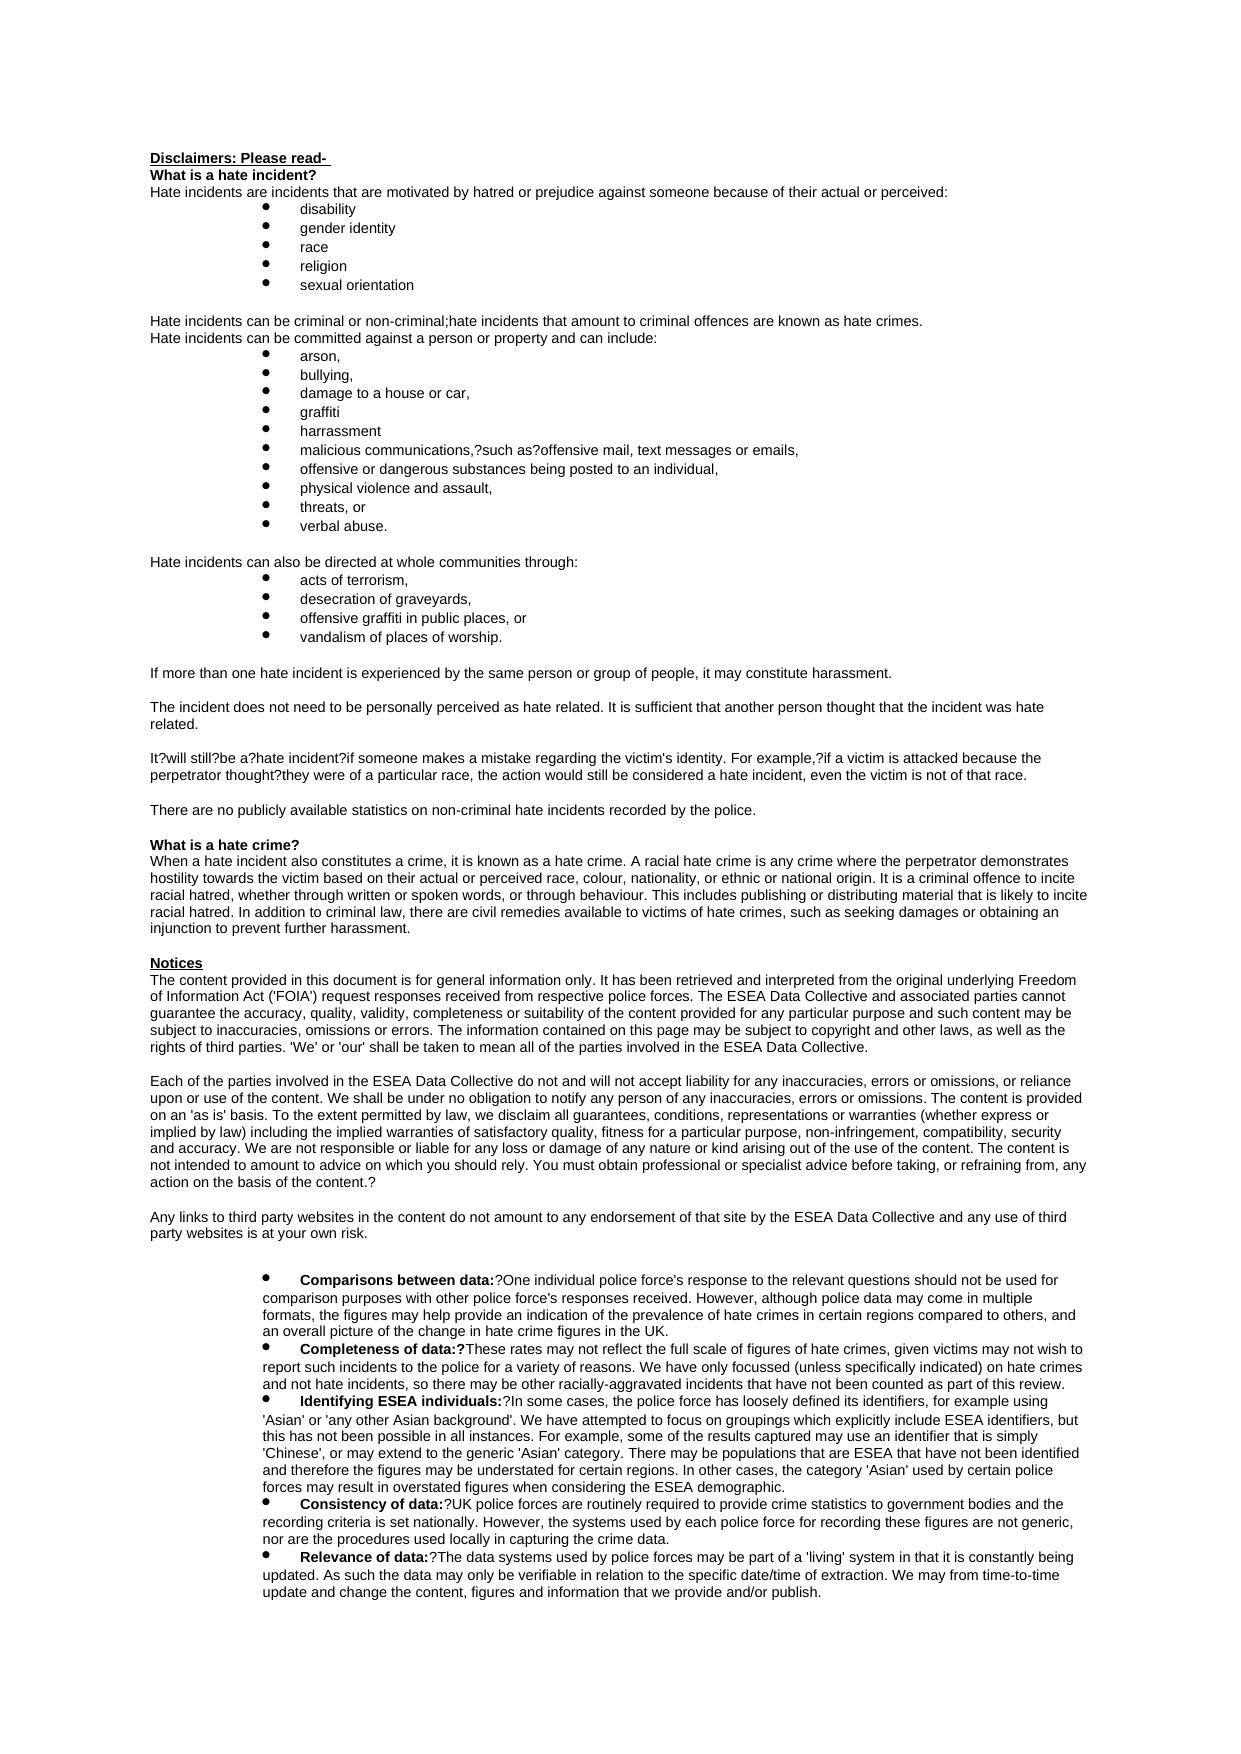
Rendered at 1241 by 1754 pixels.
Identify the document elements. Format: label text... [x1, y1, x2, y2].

list acts of terrorism, [262, 571, 1090, 589]
list physical violence and assault, [262, 479, 1090, 498]
list vandalism of places of worship. [262, 627, 1090, 646]
list race [262, 238, 1090, 257]
list Comparisons between data:?One individual police force's response to the relevant questions should not be used for comparison purposes with other police force's responses received. However, although police data may come in multiple formats, the figures may help provide an indication of the prevalence of hate crimes in certain regions compared to others, and an overall picture of the change in hate crime figures in the UK. [262, 1271, 1090, 1340]
text Hate incidents can also be directed at whole communities through: [150, 536, 1090, 571]
text What is a hate incident? Hate incidents are incidents that are motivated by hatred or prejudice against someone because of their actual or perceived: [150, 167, 1090, 200]
list religion [262, 257, 1090, 276]
list verbal abuse. [262, 517, 1090, 536]
list desecration of graveyards, [262, 589, 1090, 608]
list harrassment [262, 422, 1090, 441]
list Relevance of data:?The data systems used by police forces may be part of a 'living' system in that it is constantly being updated. As such the data may only be verifiable in relation to the specific date/time of extraction. We may from time-to-time update and change the content, figures and information that we provide and/or publish. [262, 1548, 1090, 1600]
list threats, or [262, 498, 1090, 517]
list damage to a house or car, [262, 384, 1090, 403]
text Disclaimers: Please read- [150, 150, 1090, 167]
list graffiti [262, 403, 1090, 422]
list disability [262, 200, 1090, 219]
list Consistency of data:?UK police forces are routinely required to provide crime statistics to government bodies and the recording criteria is set nationally. However, the systems used by each police force for recording these figures are not generic, nor are the procedures used locally in capturing the crime data. [262, 1495, 1090, 1548]
list arson, [262, 346, 1090, 365]
text Hate incidents can be criminal or non-criminal;hate incidents that amount to criminal offences are known as hate crimes. Hate incidents can be committed against a person or property and can include: [150, 295, 1090, 346]
list offensive graffiti in public places, or [262, 608, 1090, 627]
list Completeness of data:?These rates may not reflect the full scale of figures of hate crimes, given victims may not wish to report such incidents to the police for a variety of reasons. We have only focussed (unless specifically indicated) on hate crimes and not hate incidents, so there may be other racially-aggravated incidents that have not been counted as part of this review. [262, 1340, 1090, 1392]
list gender identity [262, 219, 1090, 238]
list offensive or dangerous substances being posted to an individual, [262, 460, 1090, 479]
list Identifying ESEA individuals:?In some cases, the police force has loosely defined its identifiers, for example using 'Asian' or 'any other Asian background'. We have attempted to focus on groupings which explicitly include ESEA identifiers, but this has not been possible in all instances. For example, some of the results captured may use an identifier that is simply 'Chinese', or may extend to the generic 'Asian' category. There may be populations that are ESEA that have not been identified and therefore the figures may be understated for certain regions. In other cases, the category 'Asian' used by certain police forces may result in overstated figures when considering the ESEA demographic. [262, 1392, 1090, 1495]
list malicious communications,?such as?offensive mail, text messages or emails, [262, 441, 1090, 460]
list sexual orientation [262, 276, 1090, 295]
list bullying, [262, 365, 1090, 384]
text If more than one hate incident is experienced by the same person or group of people, it may constitute harassment. The incident does not need to be personally perceived as hate related. It is sufficient that another person thought that the incident was hate related. It?will still?be a?hate incident?if someone makes a mistake regarding the victim's identity. For example,?if a victim is attacked because the perpetrator thought?they were of a particular race, the action would still be considered a hate incident, even the victim is not of that race. There are no publicly available statistics on non-criminal hate incidents recorded by the police. What is a hate crime? When a hate incident also constitutes a crime, it is known as a hate crime. A racial hate crime is any crime where the perpetrator demonstrates hostility towards the victim based on their actual or perceived race, colour, nationality, or ethnic or national origin. It is a criminal offence to incite racial hatred, whether through written or spoken words, or through behaviour. This includes publishing or distributing material that is likely to incite racial hatred. In addition to criminal law, there are civil remedies available to victims of hate crimes, such as seeking damages or obtaining an injunction to prevent further harassment. Notices The content provided in this document is for general information only. It has been retrieved and interpreted from the original underlying Freedom of Information Act ('FOIA') request responses received from respective police forces. The ESEA Data Collective and associated parties cannot guarantee the accuracy, quality, validity, completeness or suitability of the content provided for any particular purpose and such content may be subject to inaccuracies, omissions or errors. The information contained on this page may be subject to copyright and other laws, as well as the rights of third parties. 'We' or 'our' shall be taken to mean all of the parties involved in the ESEA Data Collective. Each of the parties involved in the ESEA Data Collective do not and will not accept liability for any inaccuracies, errors or omissions, or reliance upon or use of the content. We shall be under no obligation to notify any person of any inaccuracies, errors or omissions. The content is provided on an 'as is' basis. To the extent permitted by law, we disclaim all guarantees, conditions, representations or warranties (whether express or implied by law) including the implied warranties of satisfactory quality, fitness for a particular purpose, non-infringement, compatibility, security and accuracy. We are not responsible or liable for any loss or damage of any nature or kind arising out of the use of the content. The content is not intended to amount to advice on which you should rely. You must obtain professional or specialist advice before taking, or refraining from, any action on the basis of the content.? Any links to third party websites in the content do not amount to any endorsement of that site by the ESEA Data Collective and any use of third party websites is at your own risk. [150, 646, 1090, 1271]
